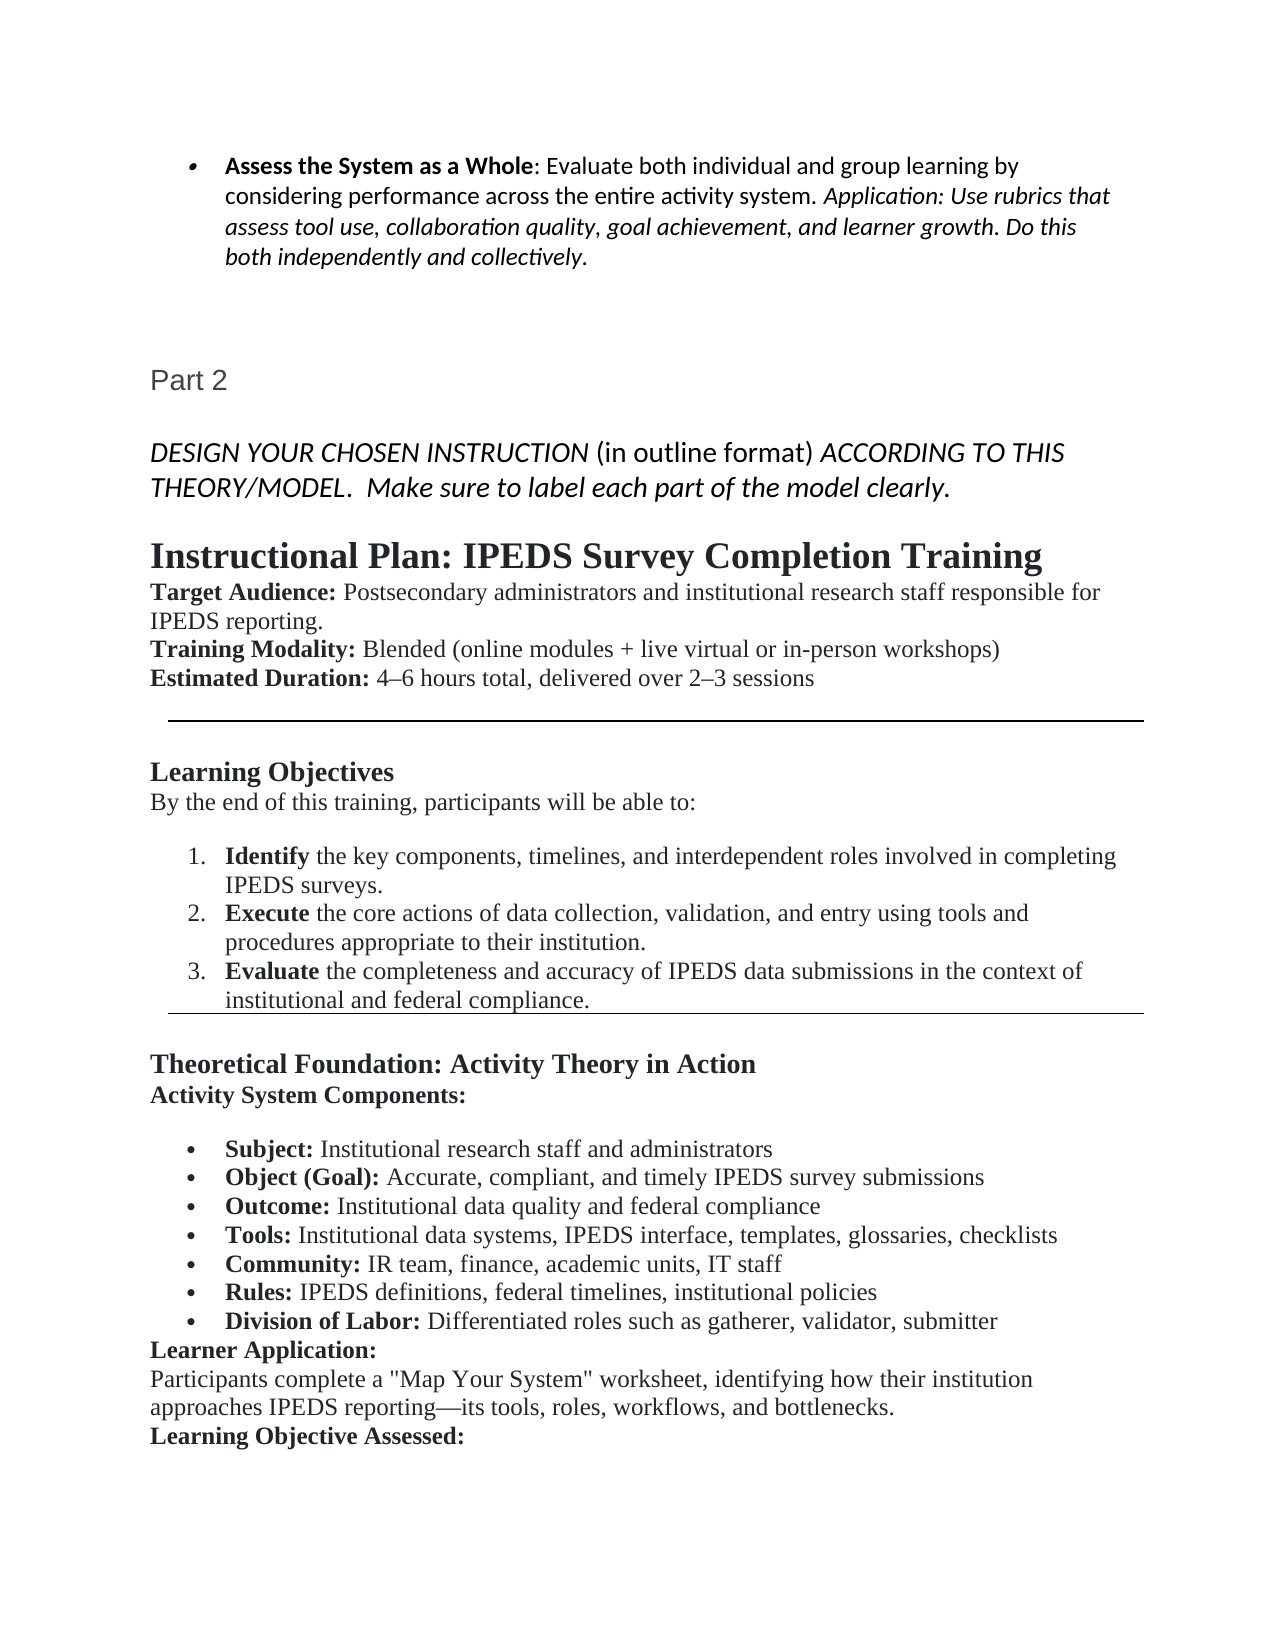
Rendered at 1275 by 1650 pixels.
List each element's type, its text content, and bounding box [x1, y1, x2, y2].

list Assess the System as a Whole: Evaluate both individual and group learning by considering performance across the entire activity system. Application: Use rubrics that assess tool use, collaboration quality, goal achievement, and learner growth. Do this both independently and collectively. [187, 150, 1125, 272]
list Execute the core actions of data collection, validation, and entry using tools and procedures appropriate to their institution. [187, 898, 1125, 956]
text Theoretical Foundation: Activity Theory in Action [150, 1048, 1125, 1080]
text By the end of this training, participants will be able to: [150, 787, 1125, 816]
text Learner Application: Participants complete a "Map Your System" worksheet, identifying how their institution approaches IPEDS reporting—its tools, roles, workflows, and bottlenecks. [150, 1335, 1125, 1421]
list Evaluate the completeness and accuracy of IPEDS data submissions in the context of institutional and federal compliance. [187, 956, 1125, 1013]
list Division of Labor: Differentiated roles such as gatherer, validator, submitter [187, 1306, 1125, 1335]
text Learning Objectives [150, 755, 1125, 787]
list Tools: Institutional data systems, IPEDS interface, templates, glossaries, checklists [187, 1220, 1125, 1249]
text Activity System Components: [150, 1080, 1125, 1109]
text Instructional Plan: IPEDS Survey Completion Training [150, 534, 1125, 577]
text Target Audience: Postsecondary administrators and institutional research staff responsible for IPEDS reporting. Training Modality: Blended (online modules + live virtual or in-person workshops) Estimated Duration: 4–6 hours total, delivered over 2–3 sessions [150, 577, 1125, 692]
text Part 2 [150, 363, 1125, 397]
list Object (Goal): Accurate, compliant, and timely IPEDS survey submissions [187, 1162, 1125, 1191]
list Subject: Institutional research staff and administrators [187, 1134, 1125, 1162]
text DESIGN YOUR CHOSEN INSTRUCTION (in outline format) ACCORDING TO THIS THEORY/MODEL. Make sure to label each part of the model clearly. [150, 434, 1125, 505]
list Outcome: Institutional data quality and federal compliance [187, 1191, 1125, 1220]
list Identify the key components, timelines, and interdependent roles involved in completing IPEDS surveys. [187, 841, 1125, 898]
text Learning Objective Assessed: [150, 1421, 1125, 1450]
list Rules: IPEDS definitions, federal timelines, institutional policies [187, 1277, 1125, 1306]
list Community: IR team, finance, academic units, IT staff [187, 1249, 1125, 1277]
